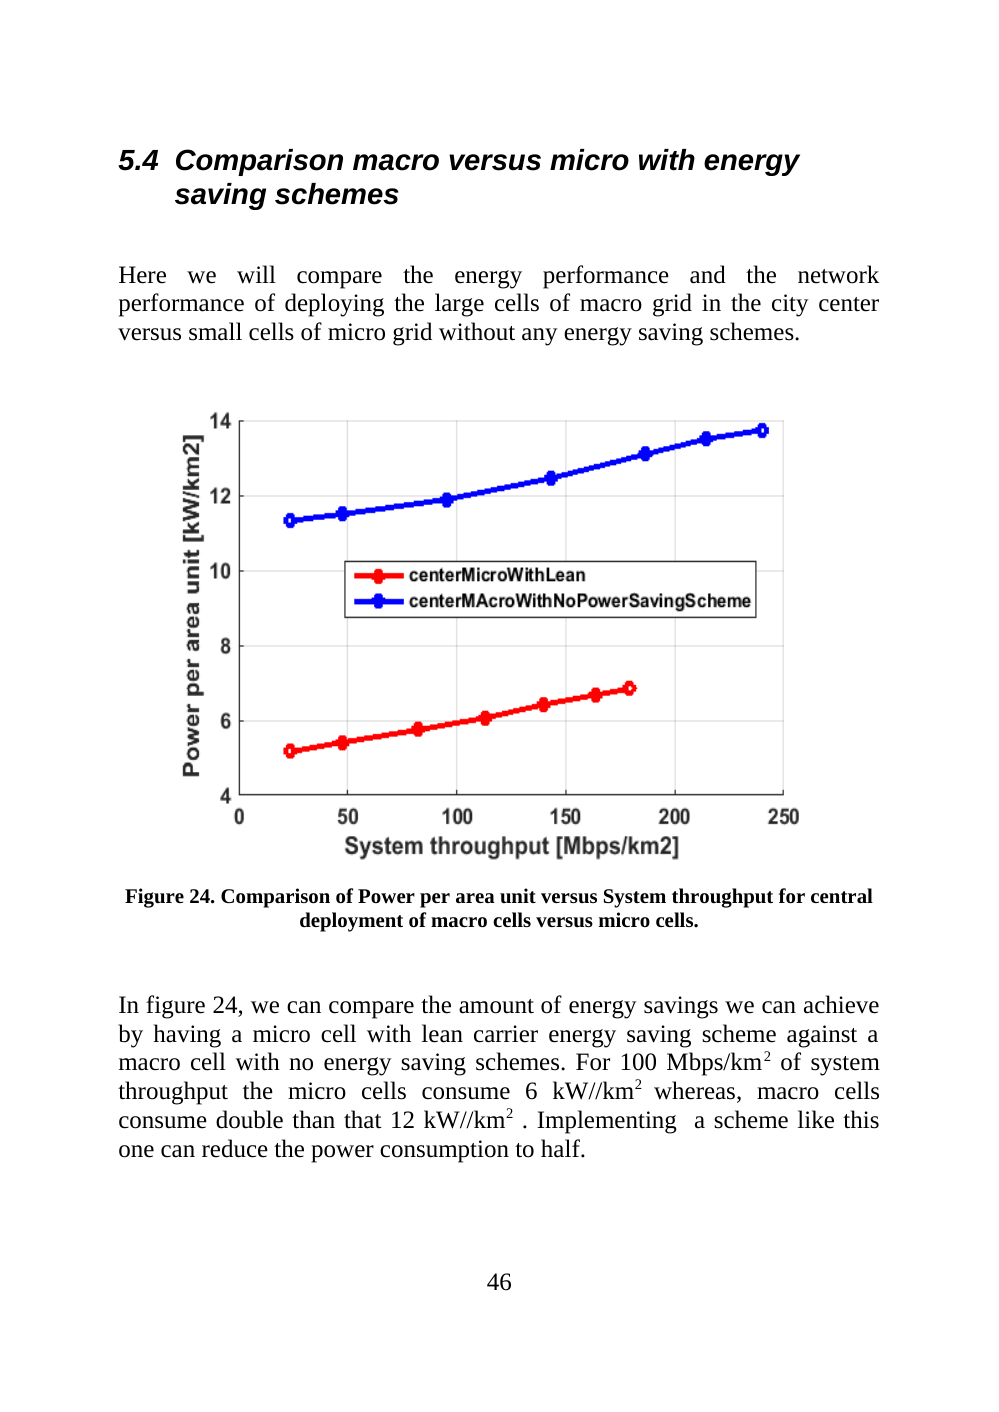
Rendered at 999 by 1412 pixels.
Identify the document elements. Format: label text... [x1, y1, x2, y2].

text In figure 24, we can compare the amount of energy savings we can achieve by having a micro cell with lean carrier energy saving scheme against a macro cell with no energy saving schemes. For 100 Mbps/km2 of system throughput the micro cells consume 6 kW//km2 whereas, macro cells consume double than that 12 kW//km2 . Implementing a scheme like this one can reduce the power consumption to half. [118, 990, 880, 1162]
subtitle Comparison macro versus micro with energy saving schemes [118, 143, 880, 210]
picture [147, 385, 851, 861]
text Here we will compare the energy performance and the network performance of deploying the large cells of macro grid in the city center versus small cells of micro grid without any energy saving schemes. [118, 260, 880, 346]
text Figure 24. Comparison of Power per area unit versus System throughput for central deployment of macro cells versus micro cells. [118, 884, 880, 932]
